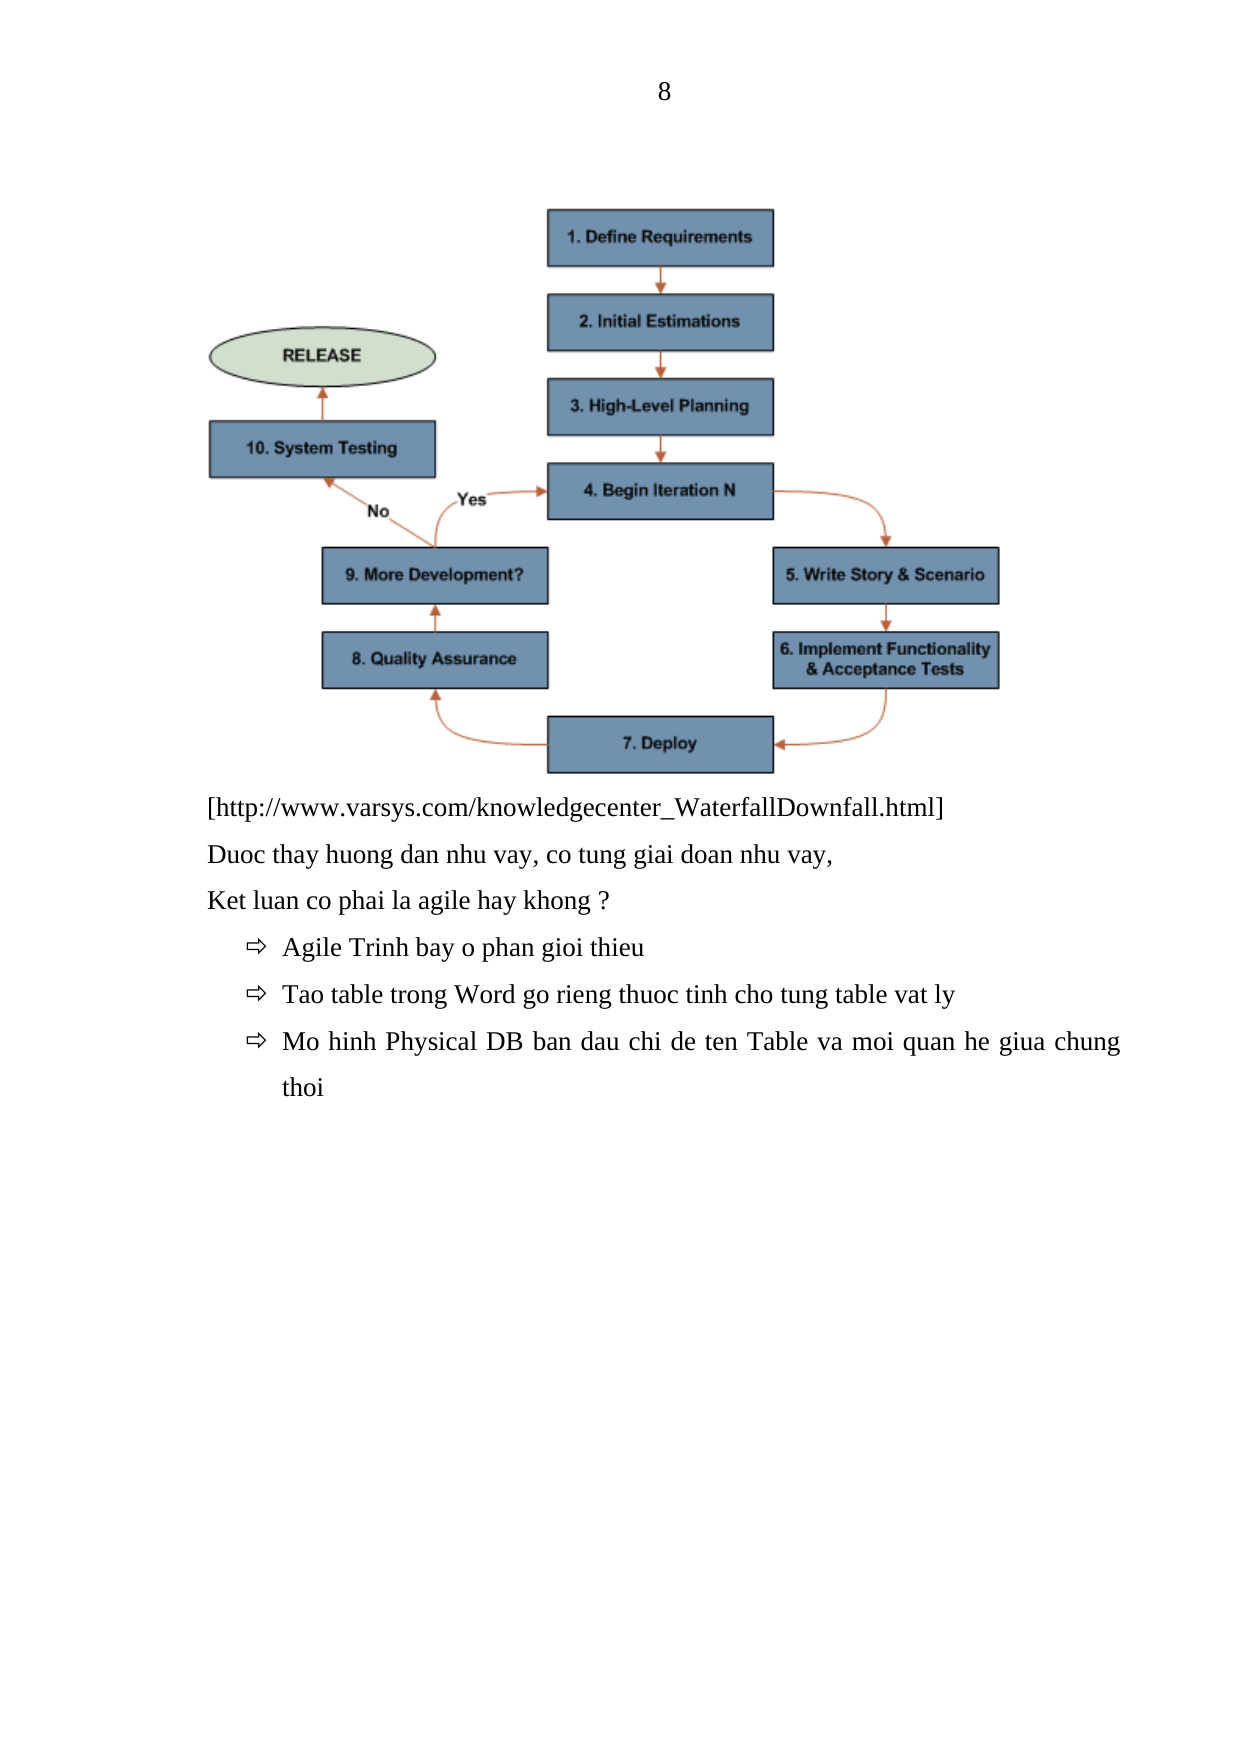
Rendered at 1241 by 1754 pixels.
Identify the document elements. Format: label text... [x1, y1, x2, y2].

text Duoc thay huong dan nhu vay, co tung giai doan nhu vay, [207, 838, 1122, 869]
text [http://www.varsys.com/knowledgecenter_WaterfallDownfall.html] [207, 791, 1122, 822]
picture [206, 206, 1003, 777]
text Ket luan co phai la agile hay khong ? [207, 884, 1122, 916]
list Mo hinh Physical DB ban dau chi de ten Table va moi quan he giua chung thoi [244, 1025, 1122, 1103]
list Agile Trinh bay o phan gioi thieu [244, 931, 1122, 962]
list Tao table trong Word go rieng thuoc tinh cho tung table vat ly [244, 978, 1122, 1009]
